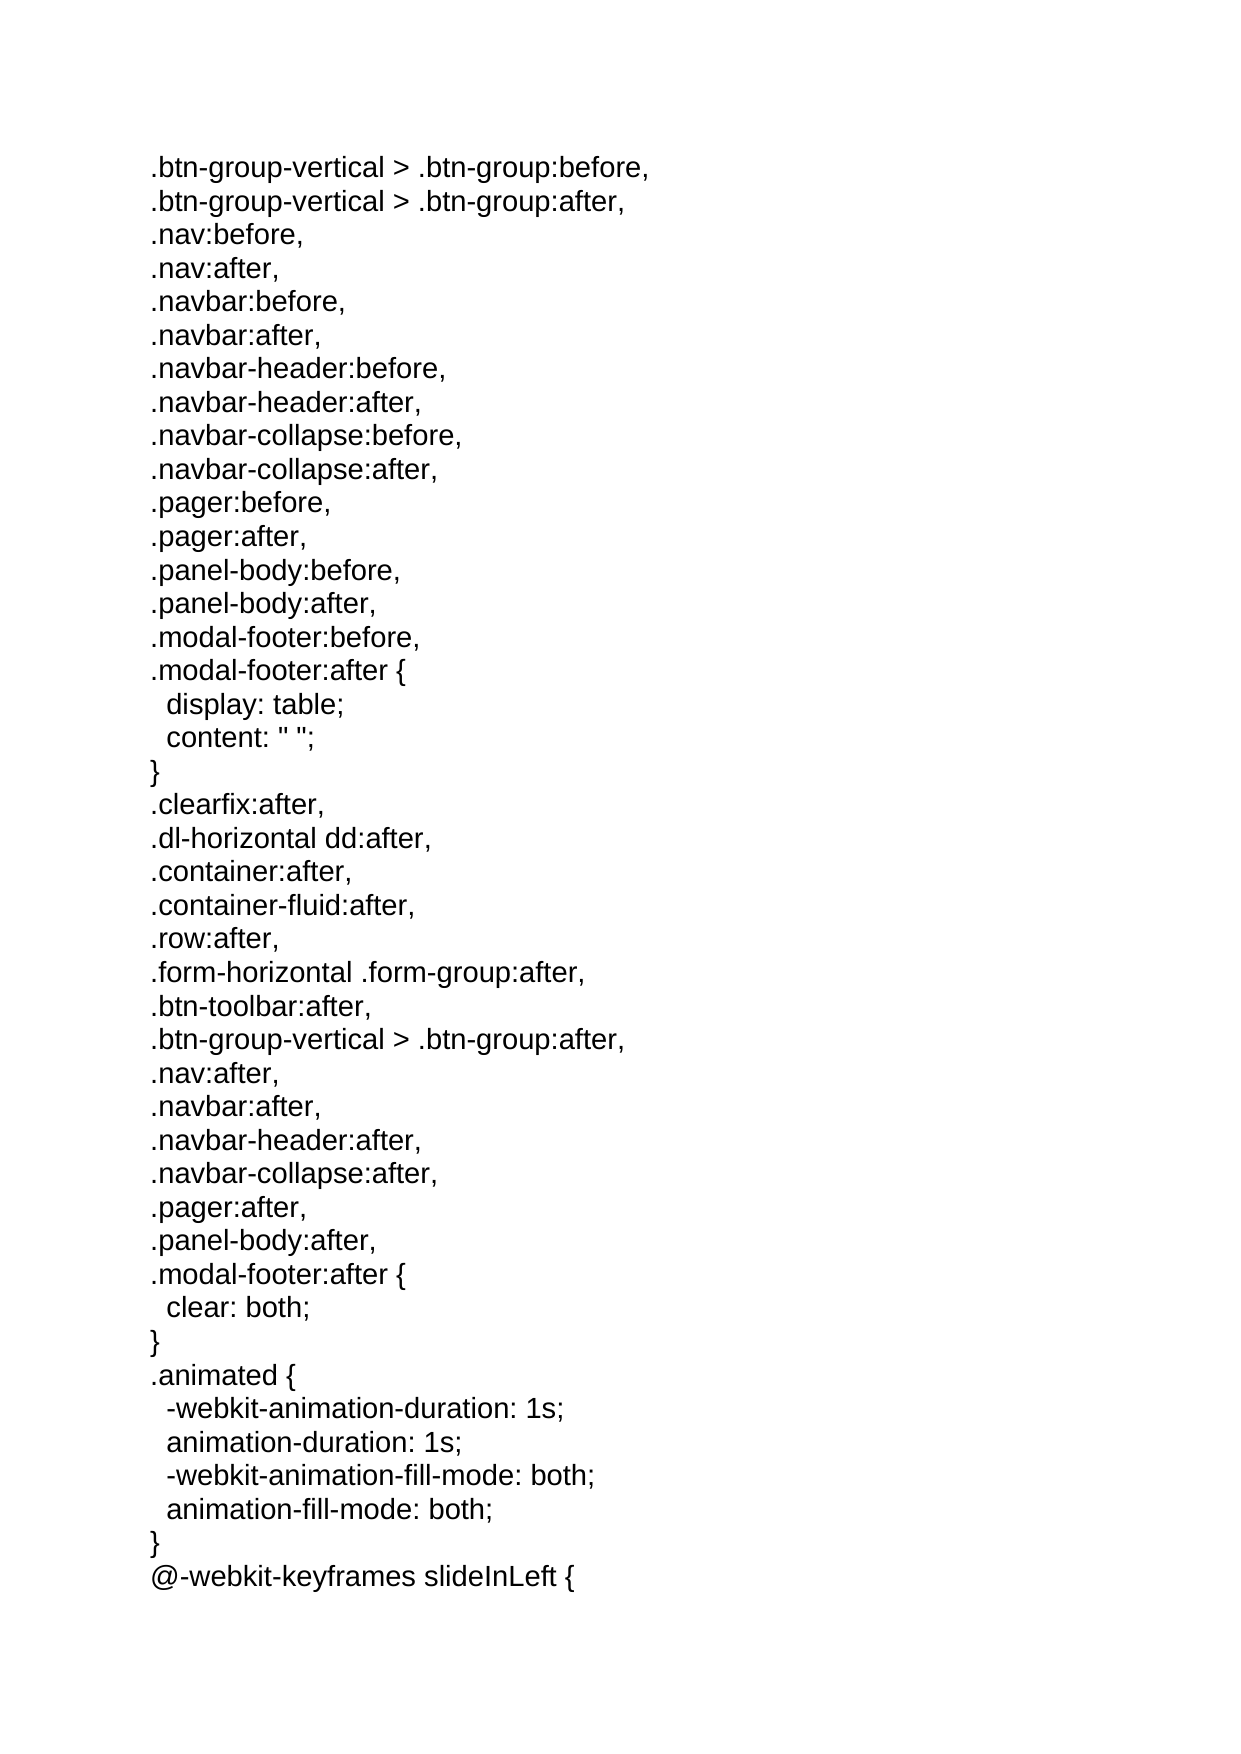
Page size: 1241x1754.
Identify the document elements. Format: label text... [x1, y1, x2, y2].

text .clearfix:after, [150, 787, 1090, 821]
text .navbar-collapse:before, [150, 418, 1090, 452]
text .pager:after, [150, 519, 1090, 552]
text .navbar-header:before, [150, 351, 1090, 385]
text .form-horizontal .form-group:after, [150, 955, 1090, 988]
text display: table; [150, 687, 1090, 720]
text .navbar-collapse:after, [150, 452, 1090, 485]
text .nav:after, [150, 251, 1090, 284]
text .navbar:before, [150, 284, 1090, 318]
text .nav:before, [150, 217, 1090, 251]
text .modal-footer:before, [150, 619, 1090, 653]
text .modal-footer:after { [150, 653, 1090, 687]
text -webkit-animation-duration: 1s; [150, 1391, 1090, 1424]
text } [150, 1525, 1090, 1559]
text -webkit-animation-fill-mode: both; [150, 1458, 1090, 1492]
text animation-fill-mode: both; [150, 1492, 1090, 1525]
text .dl-horizontal dd:after, [150, 821, 1090, 854]
text @-webkit-keyframes slideInLeft { [150, 1559, 1090, 1592]
text clear: both; [150, 1290, 1090, 1324]
text .btn-group-vertical > .btn-group:after, [150, 183, 1090, 217]
text .panel-body:before, [150, 552, 1090, 586]
text .navbar-collapse:after, [150, 1156, 1090, 1190]
text .nav:after, [150, 1056, 1090, 1089]
text .modal-footer:after { [150, 1257, 1090, 1290]
text .navbar:after, [150, 1089, 1090, 1123]
text } [150, 1324, 1090, 1357]
text .panel-body:after, [150, 1223, 1090, 1257]
text } [150, 754, 1090, 787]
text animation-duration: 1s; [150, 1424, 1090, 1458]
text .row:after, [150, 921, 1090, 955]
text .btn-toolbar:after, [150, 988, 1090, 1022]
text .btn-group-vertical > .btn-group:before, [150, 150, 1090, 183]
text .btn-group-vertical > .btn-group:after, [150, 1022, 1090, 1056]
text .navbar:after, [150, 318, 1090, 351]
text content: " "; [150, 720, 1090, 754]
text .pager:before, [150, 485, 1090, 519]
text .animated { [150, 1357, 1090, 1391]
text .panel-body:after, [150, 586, 1090, 619]
text .container:after, [150, 854, 1090, 888]
text .navbar-header:after, [150, 385, 1090, 418]
text .pager:after, [150, 1190, 1090, 1223]
text .navbar-header:after, [150, 1123, 1090, 1156]
text .container-fluid:after, [150, 888, 1090, 921]
